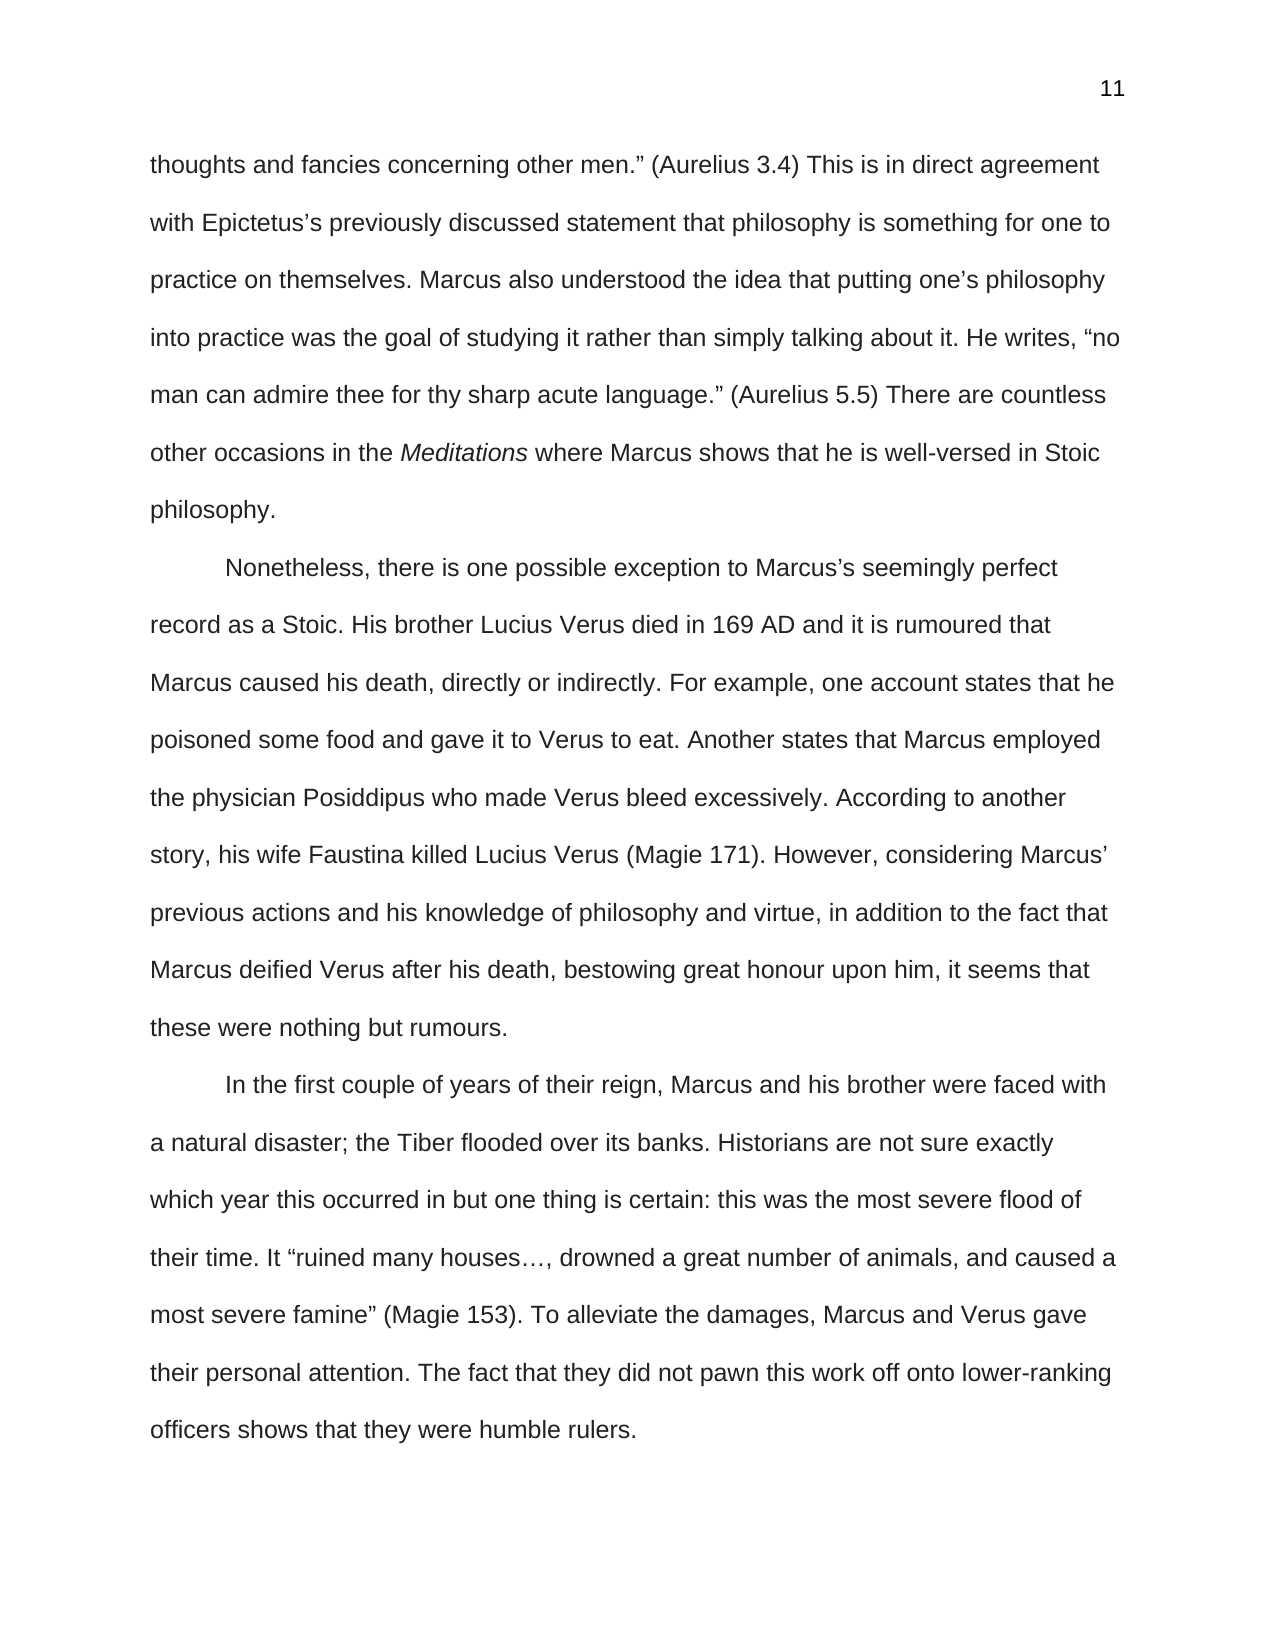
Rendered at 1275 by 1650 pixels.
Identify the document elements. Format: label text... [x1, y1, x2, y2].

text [150, 150, 1125, 524]
text In the first couple of years of their reign, Marcus and his brother were faced with a natural disaster; the Tiber flooded over its banks. Historians are not sure exactly which year this occurred in but one thing is certain: this was the most severe flood of their time. It “ruined many houses…, drowned a great number of animals, and caused a most severe famine” (Magie 153). To alleviate the damages, Marcus and Verus gave their personal attention. The fact that they did not pawn this work off onto lower-ranking officers shows that they were humble rulers. [150, 1070, 1125, 1444]
text Nonetheless, there is one possible exception to Marcus’s seemingly perfect record as a Stoic. His brother Lucius Verus died in 169 AD and it is rumoured that Marcus caused his death, directly or indirectly. For example, one account states that he poisoned some food and gave it to Verus to eat. Another states that Marcus employed the physician Posiddipus who made Verus bleed excessively. According to another story, his wife Faustina killed Lucius Verus (Magie 171). However, considering Marcus’ previous actions and his knowledge of philosophy and virtue, in addition to the fact that Marcus deified Verus after his death, bestowing great honour upon him, it seems that these were nothing but rumours. [150, 552, 1125, 1041]
